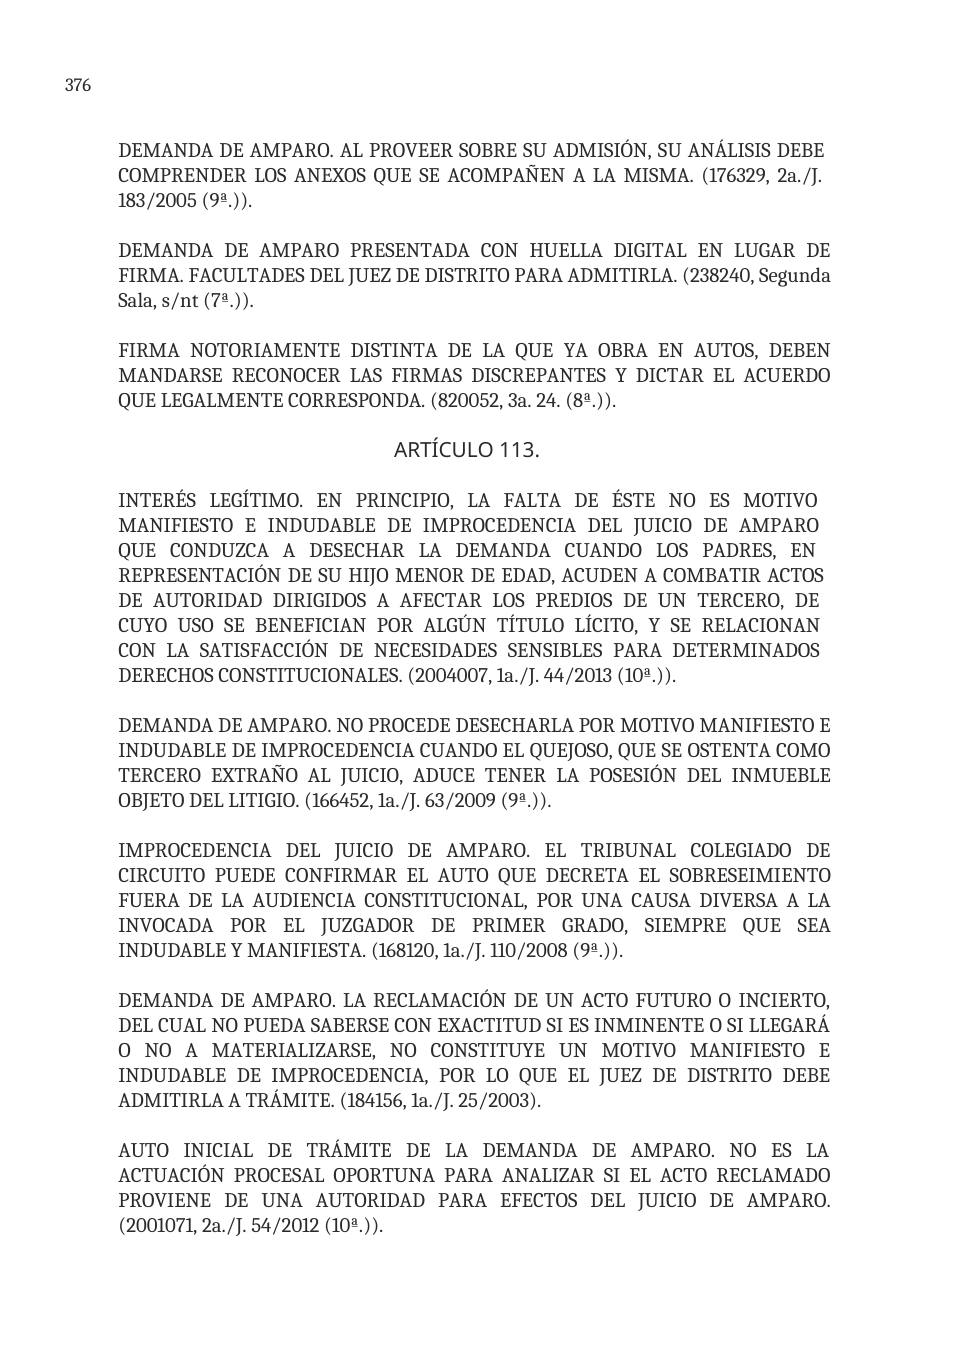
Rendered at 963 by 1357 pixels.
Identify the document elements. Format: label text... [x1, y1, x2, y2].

text ARTÍCULO 113. [394, 439, 836, 463]
text DEMANDA DE AMPARO. NO PROCEDE DESECHARLA POR MOTIVO MANIFIESTO E INDUDABLE DE IMPROCEDENCIA CUANDO EL QUEJOSO, QUE SE OSTENTA COMO TERCERO EXTRAÑO AL JUICIO, ADUCE TENER LA POSESIÓN DEL INMUEBLE OBJETO DEL LITIGIO. (166452, 1a./J. 63/2009 (9ª.)). [118, 713, 832, 813]
text DEMANDA DE AMPARO. AL PROVEER SOBRE SU ADMISIÓN, SU ANÁLISIS DEBE COMPRENDER LOS ANEXOS QUE SE ACOMPAÑEN A LA MISMA. (176329, 2a./J. 183/2005 (9ª.)). [118, 138, 832, 213]
text DEMANDA DE AMPARO. LA RECLAMACIÓN DE UN ACTO FUTURO O INCIERTO, DEL CUAL NO PUEDA SABERSE CON EXACTITUD SI ES INMINENTE O SI LLEGARÁ O NO A MATERIALIZARSE, NO CONSTITUYE UN MOTIVO MANIFIESTO E INDUDABLE DE IMPROCEDENCIA, POR LO QUE EL JUEZ DE DISTRITO DEBE ADMITIRLA A TRÁMITE. (184156, 1a./J. 25/2003). [118, 988, 831, 1113]
text INTERÉS LEGÍTIMO. EN PRINCIPIO, LA FALTA DE ÉSTE NO ES MOTIVO MANIFIESTO E INDUDABLE DE IMPROCEDENCIA DEL JUICIO DE AMPARO QUE CONDUZCA A DESECHAR LA DEMANDA CUANDO LOS PADRES, EN REPRESENTACIÓN DE SU HIJO MENOR DE EDAD, ACUDEN A COMBATIR ACTOS DE AUTORIDAD DIRIGIDOS A AFECTAR LOS PREDIOS DE UN TERCERO, DE CUYO USO SE BENEFICIAN POR ALGÚN TÍTULO LÍCITO, Y SE RELACIONAN CON LA SATISFACCIÓN DE NECESIDADES SENSIBLES PARA DETERMINADOS DERECHOS CONSTITUCIONALES. (2004007, 1a./J. 44/2013 (10ª.)). [118, 488, 832, 688]
text 376 [65, 77, 836, 95]
text AUTO INICIAL DE TRÁMITE DE LA DEMANDA DE AMPARO. NO ES LA ACTUACIÓN PROCESAL OPORTUNA PARA ANALIZAR SI EL ACTO RECLAMADO PROVIENE DE UNA AUTORIDAD PARA EFECTOS DEL JUICIO DE AMPARO. (2001071, 2a./J. 54/2012 (10ª.)). [118, 1138, 832, 1238]
text IMPROCEDENCIA DEL JUICIO DE AMPARO. EL TRIBUNAL COLEGIADO DE CIRCUITO PUEDE CONFIRMAR EL AUTO QUE DECRETA EL SOBRESEIMIENTO FUERA DE LA AUDIENCIA CONSTITUCIONAL, POR UNA CAUSA DIVERSA A LA INVOCADA POR EL JUZGADOR DE PRIMER GRADO, SIEMPRE QUE SEA INDUDABLE Y MANIFIESTA. (168120, 1a./J. 110/2008 (9ª.)). [118, 838, 832, 963]
text FIRMA NOTORIAMENTE DISTINTA DE LA QUE YA OBRA EN AUTOS, DEBEN MANDARSE RECONOCER LAS FIRMAS DISCREPANTES Y DICTAR EL ACUERDO QUE LEGALMENTE CORRESPONDA. (820052, 3a. 24. (8ª.)). [118, 338, 832, 413]
text DEMANDA DE AMPARO PRESENTADA CON HUELLA DIGITAL EN LUGAR DE FIRMA. FACULTADES DEL JUEZ DE DISTRITO PARA ADMITIRLA. (238240, Segunda Sala, s/nt (7ª.)). [118, 238, 832, 313]
